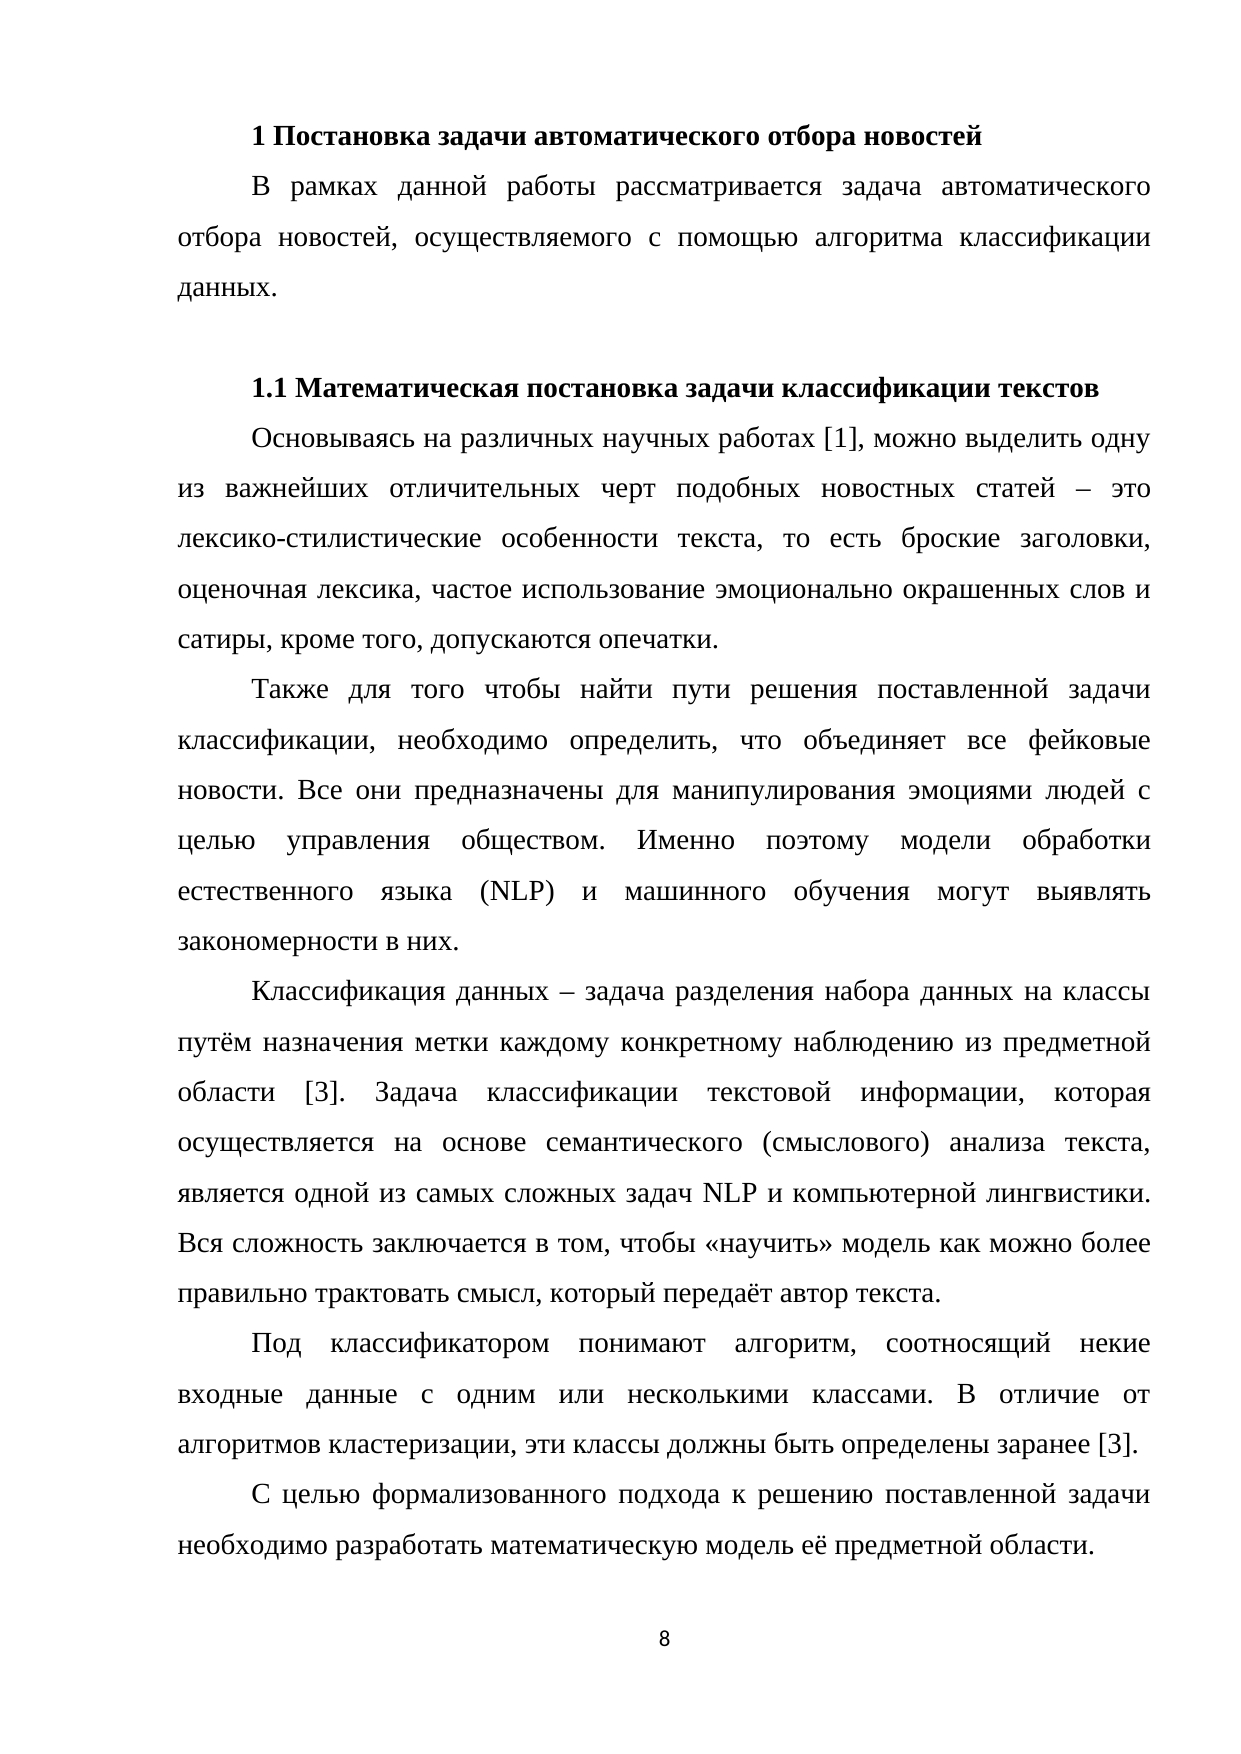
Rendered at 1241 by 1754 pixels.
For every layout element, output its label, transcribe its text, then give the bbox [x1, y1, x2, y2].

text 1.1 Математическая постановка задачи классификации текстов [177, 370, 1152, 403]
text В рамках данной работы рассматривается задача автоматического отбора новостей, осуществляемого с помощью алгоритма классификации данных. [177, 168, 1152, 303]
text Под классификатором понимают алгоритм, соотносящий некие входные данные с одним или несколькими классами. В отличие от алгоритмов кластеризации, эти классы должны быть определены заранее [3]. [177, 1326, 1152, 1460]
text Основываясь на различных научных работах [1], можно выделить одну из важнейших отличительных черт подобных новостных статей – это лексико-стилистические особенности текста, то есть броские заголовки, оценочная лексика, частое использование эмоционально окрашенных слов и сатиры, кроме того, допускаются опечатки. [177, 420, 1152, 655]
text 1 Постановка задачи автоматического отбора новостей [177, 118, 1152, 152]
text Классификация данных – задача разделения набора данных на классы путём назначения метки каждому конкретному наблюдению из предметной области [3]. Задача классификации текстовой информации, которая осуществляется на основе семантического (смыслового) анализа текста, является одной из самых сложных задач NLP и компьютерной лингвистики. Вся сложность заключается в том, чтобы «научить» модель как можно более правильно трактовать смысл, который передаёт автор текста. [177, 973, 1152, 1309]
text С целью формализованного подхода к решению поставленной задачи необходимо разработать математическую модель её предметной области. [177, 1477, 1152, 1560]
text Также для того чтобы найти пути решения поставленной задачи классификации, необходимо определить, что объединяет все фейковые новости. Все они предназначены для манипулирования эмоциями людей с целью управления обществом. Именно поэтому модели обработки естественного языка (NLP) и машинного обучения могут выявлять закономерности в них. [177, 672, 1152, 957]
